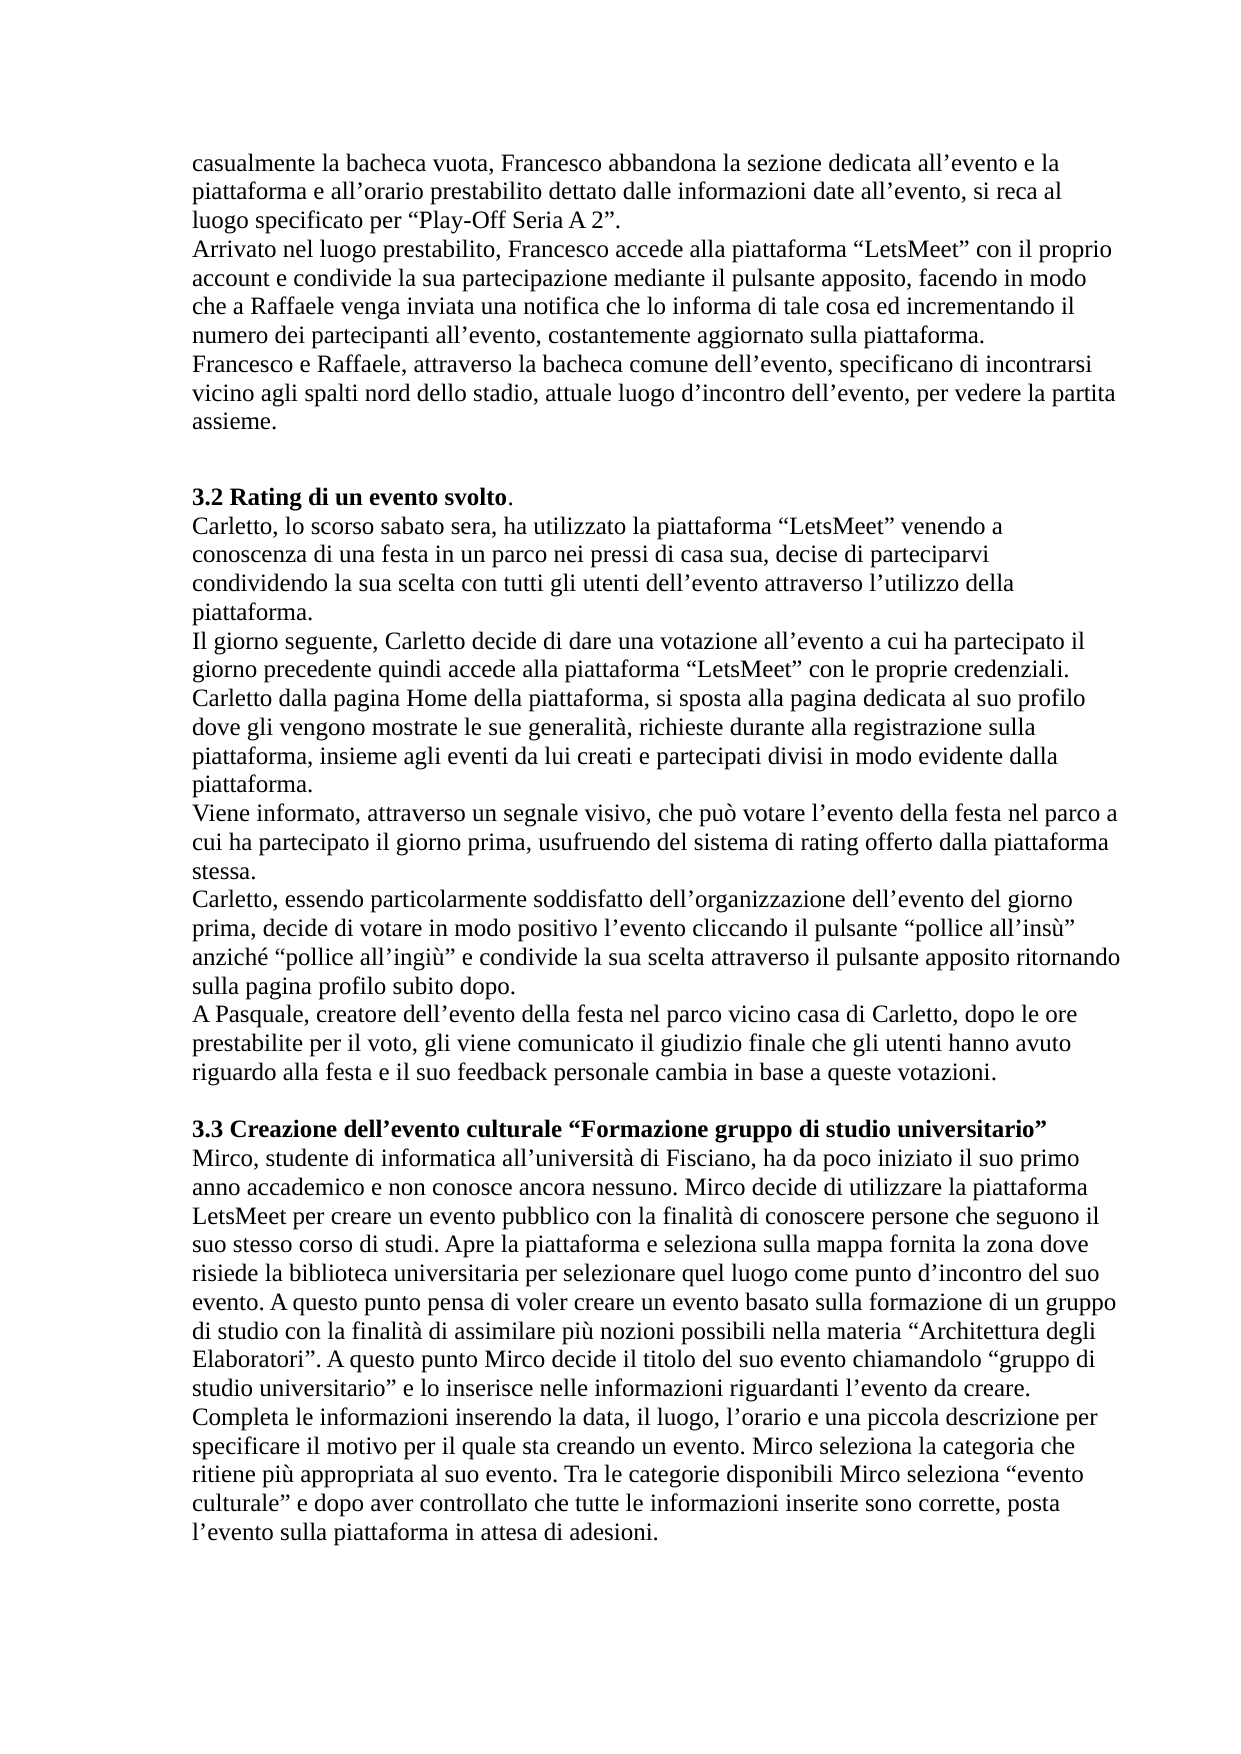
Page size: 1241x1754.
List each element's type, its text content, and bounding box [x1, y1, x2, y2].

text 3.2 Rating di un evento svolto. [118, 482, 1122, 511]
text Il giorno seguente, Carletto decide di dare una votazione all’evento a cui ha partecipato il giorno precedente quindi accede alla piattaforma “LetsMeet” con le proprie credenziali. [192, 626, 1122, 683]
text Viene informato, attraverso un segnale visivo, che può votare l’evento della festa nel parco a cui ha partecipato il giorno prima, usufruendo del sistema di rating offerto dalla piattaforma stessa. [192, 798, 1122, 884]
text A Pasquale, creatore dell’evento della festa nel parco vicino casa di Carletto, dopo le ore prestabilite per il voto, gli viene comunicato il giudizio finale che gli utenti hanno avuto riguardo alla festa e il suo feedback personale cambia in base a queste votazioni. [192, 999, 1122, 1086]
text Carletto, lo scorso sabato sera, ha utilizzato la piattaforma “LetsMeet” venendo a conoscenza di una festa in un parco nei pressi di casa sua, decise di parteciparvi condividendo la sua scelta con tutti gli utenti dell’evento attraverso l’utilizzo della piattaforma. [192, 511, 1122, 626]
text Carletto dalla pagina Home della piattaforma, si sposta alla pagina dedicata al suo profilo dove gli vengono mostrate le sue generalità, richieste durante alla registrazione sulla piattaforma, insieme agli eventi da lui creati e partecipati divisi in modo evidente dalla piattaforma. [192, 683, 1122, 798]
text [192, 148, 1122, 234]
text Carletto, essendo particolarmente soddisfatto dell’organizzazione dell’evento del giorno prima, decide di votare in modo positivo l’evento cliccando il pulsante “pollice all’insù” anziché “pollice all’ingiù” e condivide la sua scelta attraverso il pulsante apposito ritornando sulla pagina profilo subito dopo. [192, 884, 1122, 999]
text 3.3 Creazione dell’evento culturale “Formazione gruppo di studio universitario” [192, 1114, 1122, 1143]
text Francesco e Raffaele, attraverso la bacheca comune dell’evento, specificano di incontrarsi vicino agli spalti nord dello stadio, attuale luogo d’incontro dell’evento, per vedere la partita assieme. [192, 349, 1122, 435]
text Arrivato nel luogo prestabilito, Francesco accede alla piattaforma “LetsMeet” con il proprio account e condivide la sua partecipazione mediante il pulsante apposito, facendo in modo che a Raffaele venga inviata una notifica che lo informa di tale cosa ed incrementando il numero dei partecipanti all’evento, costantemente aggiornato sulla piattaforma. [192, 234, 1122, 349]
text Mirco, studente di informatica all’università di Fisciano, ha da poco iniziato il suo primo anno accademico e non conosce ancora nessuno. Mirco decide di utilizzare la piattaforma LetsMeet per creare un evento pubblico con la finalità di conoscere persone che seguono il suo stesso corso di studi. Apre la piattaforma e seleziona sulla mappa fornita la zona dove risiede la biblioteca universitaria per selezionare quel luogo come punto d’incontro del suo evento. A questo punto pensa di voler creare un evento basato sulla formazione di un gruppo di studio con la finalità di assimilare più nozioni possibili nella materia “Architettura degli Elaboratori”. A questo punto Mirco decide il titolo del suo evento chiamandolo “gruppo di studio universitario” e lo inserisce nelle informazioni riguardanti l’evento da creare. Completa le informazioni inserendo la data, il luogo, l’orario e una piccola descrizione per specificare il motivo per il quale sta creando un evento. Mirco seleziona la categoria che ritiene più appropriata al suo evento. Tra le categorie disponibili Mirco seleziona “evento culturale” e dopo aver controllato che tutte le informazioni inserite sono corrette, posta l’evento sulla piattaforma in attesa di adesioni. [192, 1143, 1122, 1546]
